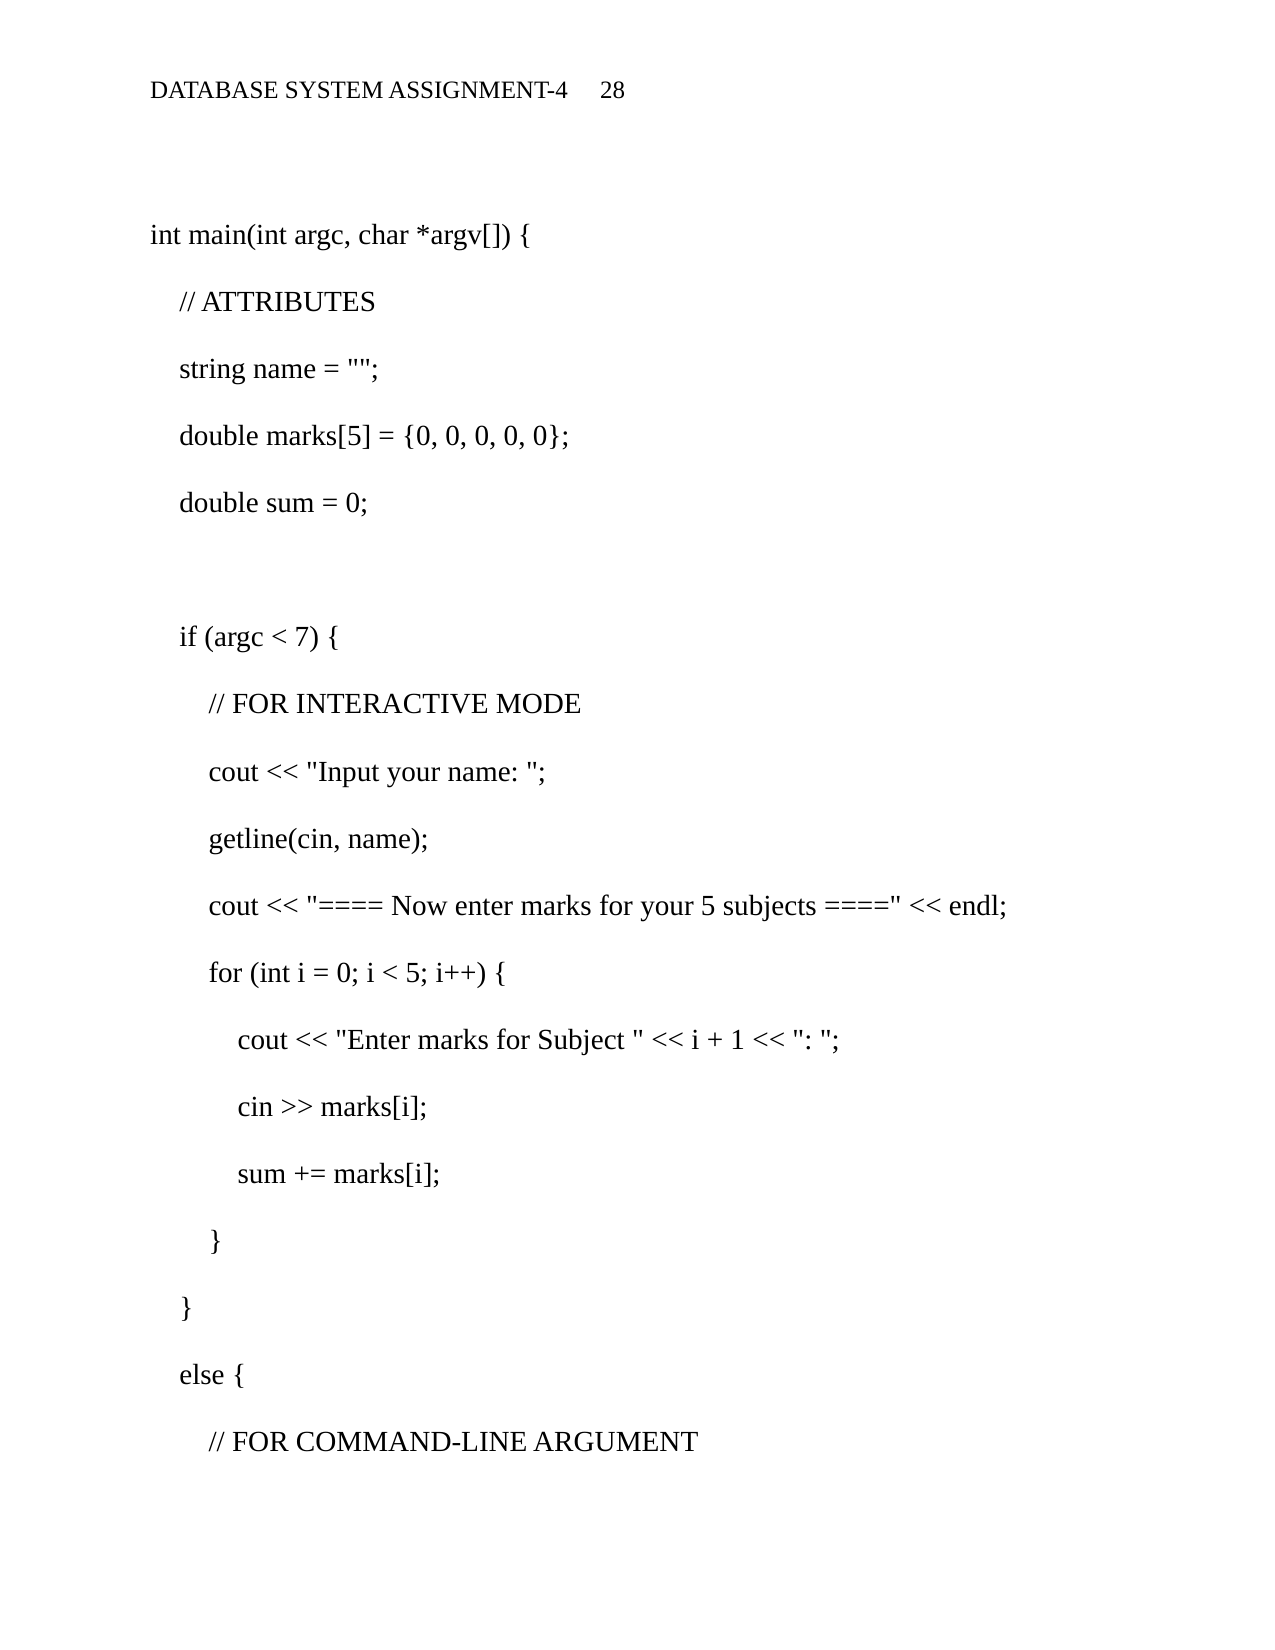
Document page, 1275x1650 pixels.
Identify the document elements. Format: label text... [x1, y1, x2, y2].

text cin >> marks[i]; [150, 1089, 1125, 1123]
text cout << "Enter marks for Subject " << i + 1 << ": "; [150, 1022, 1125, 1056]
text // ATTRIBUTES [150, 284, 1125, 318]
text double sum = 0; [150, 485, 1125, 519]
text cout << "Input your name: "; [150, 754, 1125, 787]
text string name = ""; [150, 351, 1125, 385]
text getline(cin, name); [150, 821, 1125, 854]
text for (int i = 0; i < 5; i++) { [150, 955, 1125, 988]
text } [150, 1290, 1125, 1324]
text else { [150, 1357, 1125, 1391]
text } [150, 1223, 1125, 1257]
text // FOR INTERACTIVE MODE [150, 687, 1125, 720]
text int main(int argc, char *argv[]) { [150, 217, 1125, 251]
text sum += marks[i]; [150, 1156, 1125, 1190]
text // FOR COMMAND-LINE ARGUMENT [150, 1424, 1125, 1458]
text if (argc < 7) { [150, 619, 1125, 653]
text cout << "==== Now enter marks for your 5 subjects ====" << endl; [150, 888, 1125, 921]
text double marks[5] = {0, 0, 0, 0, 0}; [150, 418, 1125, 452]
